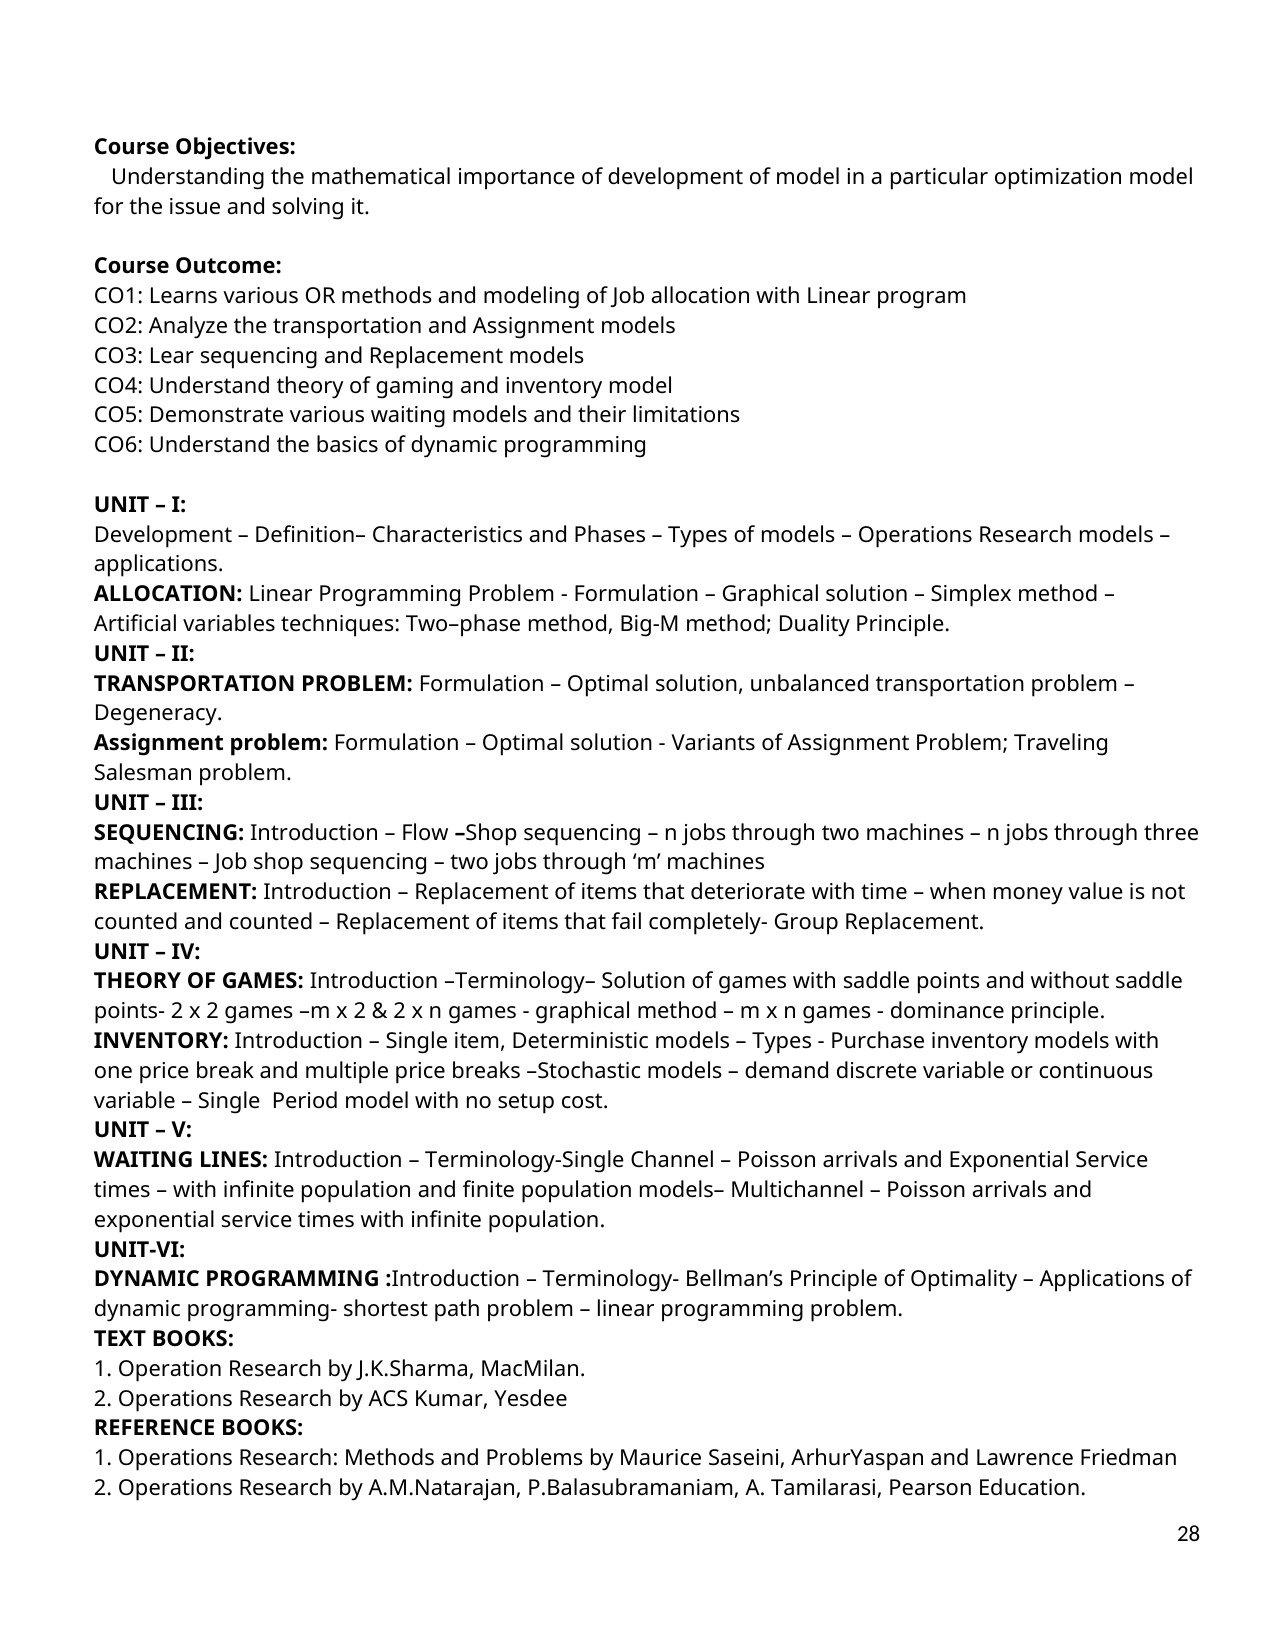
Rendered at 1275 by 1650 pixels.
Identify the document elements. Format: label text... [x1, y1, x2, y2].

text Understanding the mathematical importance of development of model in a particular optimization model for the issue and solving it. [94, 161, 1200, 221]
text Assignment problem: Formulation – Optimal solution - Variants of Assignment Problem; Traveling Salesman problem. [94, 727, 1200, 787]
text 1. Operations Research: Methods and Problems by Maurice Saseini, ArhurYaspan and Lawrence Friedman [94, 1442, 1200, 1472]
text REPLACEMENT: Introduction – Replacement of items that deteriorate with time – when money value is not [94, 876, 1200, 906]
text applications. [94, 548, 1200, 578]
text 2. Operations Research by ACS Kumar, Yesdee [94, 1382, 1200, 1412]
text ALLOCATION: Linear Programming Problem - Formulation – Graphical solution – Simplex method – Artificial variables techniques: Two–phase method, Big-M method; Duality Principle. [94, 578, 1200, 638]
text CO6: Understand the basics of dynamic programming [94, 429, 1200, 459]
text REFERENCE BOOKS: [94, 1412, 1200, 1442]
text Course Outcome: [94, 250, 1200, 280]
text Development – Definition– Characteristics and Phases – Types of models – Operations Research models – [94, 518, 1200, 548]
text CO2: Analyze the transportation and Assignment models [94, 310, 1200, 340]
text UNIT – II: [94, 638, 1200, 667]
text 2. Operations Research by A.M.Natarajan, P.Balasubramaniam, A. Tamilarasi, Pearson Education. [94, 1472, 1200, 1502]
text 1. Operation Research by J.K.Sharma, MacMilan. [94, 1353, 1200, 1382]
text UNIT – I: [94, 489, 1200, 518]
text TEXT BOOKS: [94, 1323, 1200, 1353]
text UNIT-VI: [94, 1233, 1200, 1263]
text INVENTORY: Introduction – Single item, Deterministic models – Types - Purchase inventory models with one price break and multiple price breaks –Stochastic models – demand discrete variable or continuous variable – Single Period model with no setup cost. [94, 1025, 1200, 1114]
text machines – Job shop sequencing – two jobs through ‘m’ machines [94, 846, 1200, 876]
text DYNAMIC PROGRAMMING :Introduction – Terminology- Bellman’s Principle of Optimality – Applications of dynamic programming- shortest path problem – linear programming problem. [94, 1263, 1200, 1323]
text CO4: Understand theory of gaming and inventory model [94, 369, 1200, 399]
text SEQUENCING: Introduction – Flow –Shop sequencing – n jobs through two machines – n jobs through three [94, 816, 1200, 846]
text UNIT – IV: [94, 936, 1200, 965]
text WAITING LINES: Introduction – Terminology-Single Channel – Poisson arrivals and Exponential Service times – with infinite population and finite population models– Multichannel – Poisson arrivals and exponential service times with infinite population. [94, 1144, 1200, 1233]
text TRANSPORTATION PROBLEM: Formulation – Optimal solution, unbalanced transportation problem – [94, 667, 1200, 697]
text THEORY OF GAMES: Introduction –Terminology– Solution of games with saddle points and without saddle points- 2 x 2 games –m x 2 & 2 x n games - graphical method – m x n games - dominance principle. [94, 965, 1200, 1025]
text CO1: Learns various OR methods and modeling of Job allocation with Linear program [94, 280, 1200, 310]
text UNIT – V: [94, 1114, 1200, 1144]
text counted and counted – Replacement of items that fail completely- Group Replacement. [94, 906, 1200, 936]
text Course Objectives: [94, 131, 1200, 161]
text UNIT – III: [94, 787, 1200, 816]
text CO5: Demonstrate various waiting models and their limitations [94, 399, 1200, 429]
text CO3: Lear sequencing and Replacement models [94, 340, 1200, 369]
text Degeneracy. [94, 697, 1200, 727]
